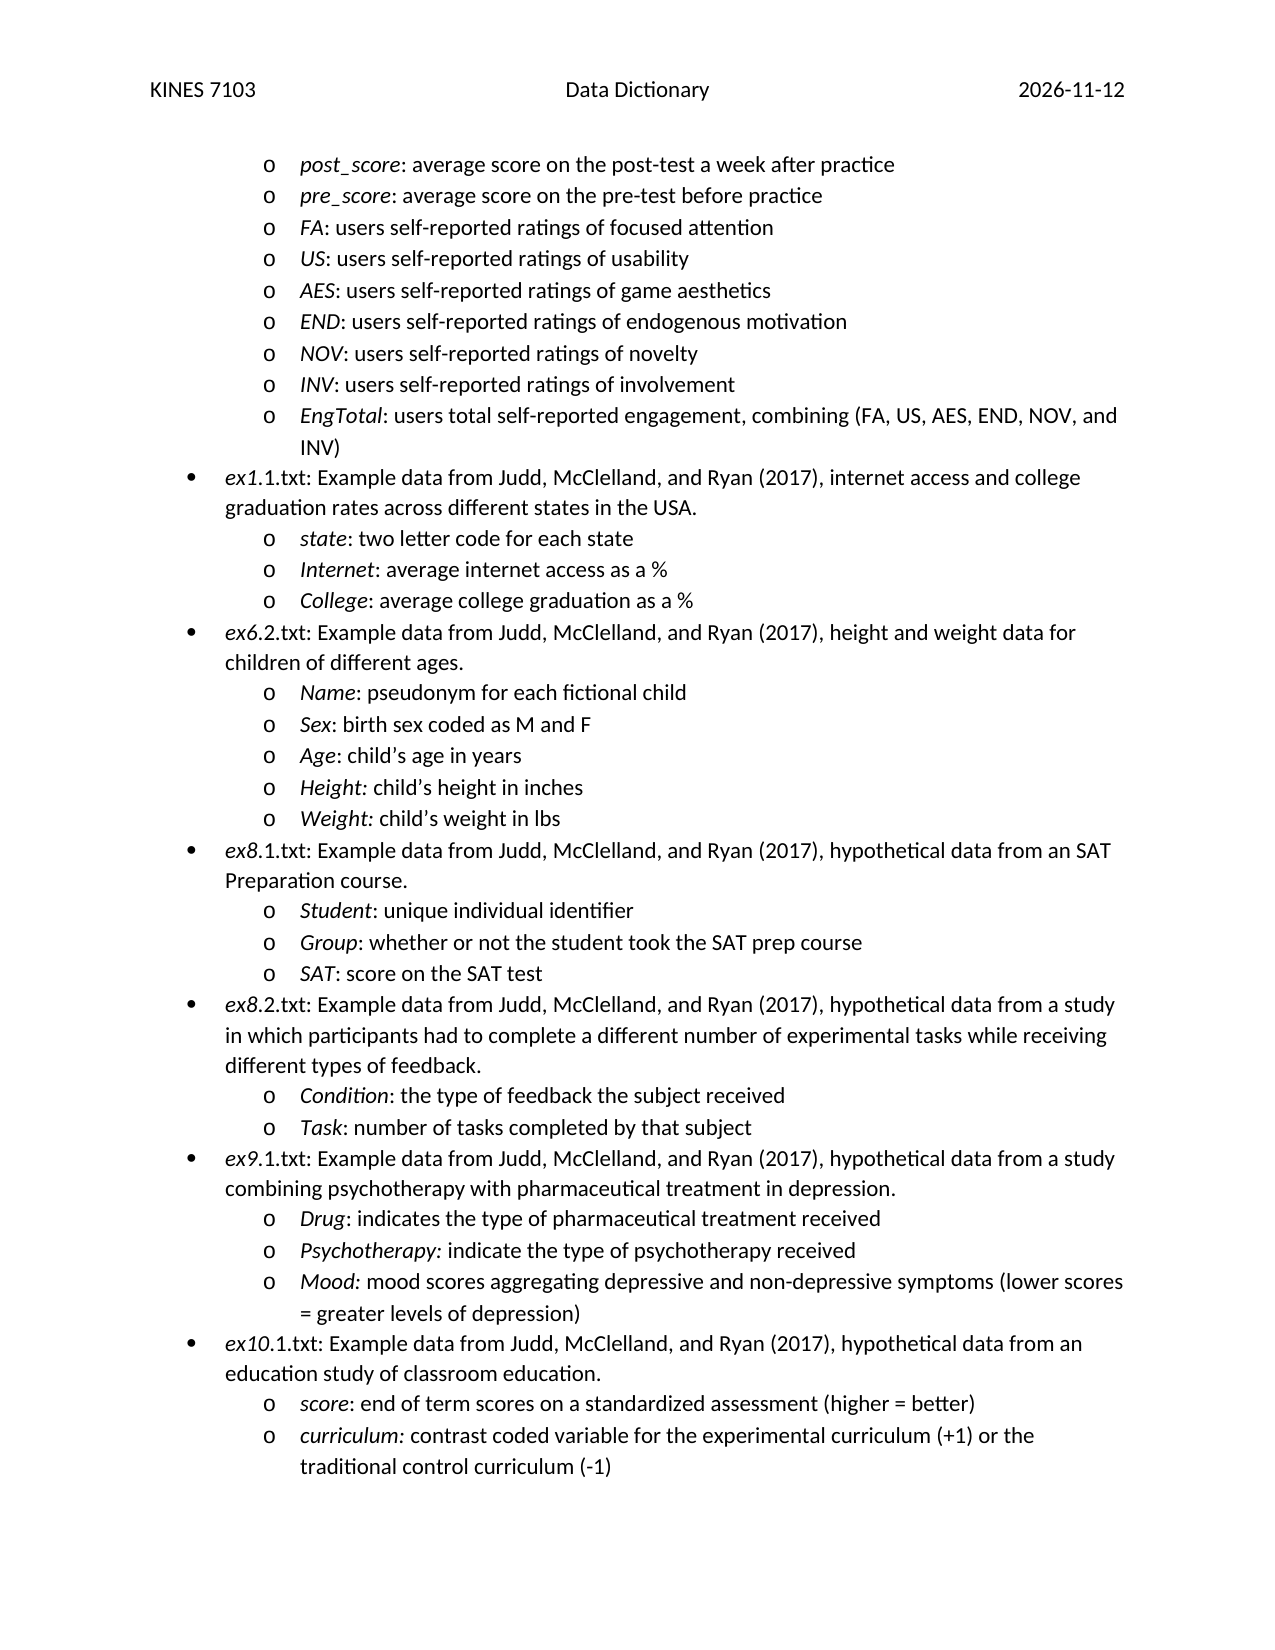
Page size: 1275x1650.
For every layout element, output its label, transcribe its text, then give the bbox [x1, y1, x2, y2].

list INV: users self-reported ratings of involvement [262, 370, 1125, 399]
list Height: child’s height in inches [262, 773, 1125, 802]
list Name: pseudonym for each fictional child [262, 678, 1125, 708]
list ex9.1.txt: Example data from Judd, McClelland, and Ryan (2017), hypothetical data from a study combining psychotherapy with pharmaceutical treatment in depression. [187, 1144, 1125, 1202]
list EngTotal: users total self-reported engagement, combining (FA, US, AES, END, NOV, and INV) [262, 402, 1125, 461]
list Group: whether or not the student took the SAT prep course [262, 928, 1125, 957]
list US: users self-reported ratings of usability [262, 244, 1125, 273]
list AES: users self-reported ratings of game aesthetics [262, 276, 1125, 305]
list Student: unique individual identifier [262, 896, 1125, 925]
list NOV: users self-reported ratings of novelty [262, 339, 1125, 368]
list SAT: score on the SAT test [262, 959, 1125, 988]
list END: users self-reported ratings of endogenous motivation [262, 307, 1125, 336]
list score: end of term scores on a standardized assessment (higher = better) [262, 1389, 1125, 1418]
list ex1.1.txt: Example data from Judd, McClelland, and Ryan (2017), internet access and college graduation rates across different states in the USA. [187, 463, 1125, 521]
list pre_score: average score on the pre-test before practice [262, 181, 1125, 211]
list Psychotherapy: indicate the type of psychotherapy received [262, 1236, 1125, 1265]
list Condition: the type of feedback the subject received [262, 1081, 1125, 1110]
list Drug: indicates the type of pharmaceutical treatment received [262, 1204, 1125, 1234]
list Task: number of tasks completed by that subject [262, 1113, 1125, 1142]
list post_score: average score on the post-test a week after practice [262, 150, 1125, 179]
list Mood: mood scores aggregating depressive and non-depressive symptoms (lower scores = greater levels of depression) [262, 1267, 1125, 1327]
list Sex: birth sex coded as M and F [262, 710, 1125, 739]
list Weight: child’s weight in lbs [262, 804, 1125, 833]
list ex6.2.txt: Example data from Judd, McClelland, and Ryan (2017), height and weight data for children of different ages. [187, 618, 1125, 676]
list FA: users self-reported ratings of focused attention [262, 213, 1125, 242]
list state: two letter code for each state [262, 524, 1125, 553]
list College: average college graduation as a % [262, 587, 1125, 616]
list ex10.1.txt: Example data from Judd, McClelland, and Ryan (2017), hypothetical data from an education study of classroom education. [187, 1329, 1125, 1387]
list ex8.1.txt: Example data from Judd, McClelland, and Ryan (2017), hypothetical data from an SAT Preparation course. [187, 836, 1125, 894]
list Internet: average internet access as a % [262, 555, 1125, 584]
list curriculum: contrast coded variable for the experimental curriculum (+1) or the traditional control curriculum (-1) [262, 1421, 1125, 1480]
list Age: child’s age in years [262, 741, 1125, 771]
list ex8.2.txt: Example data from Judd, McClelland, and Ryan (2017), hypothetical data from a study in which participants had to complete a different number of experimental tasks while receiving different types of feedback. [187, 991, 1125, 1079]
